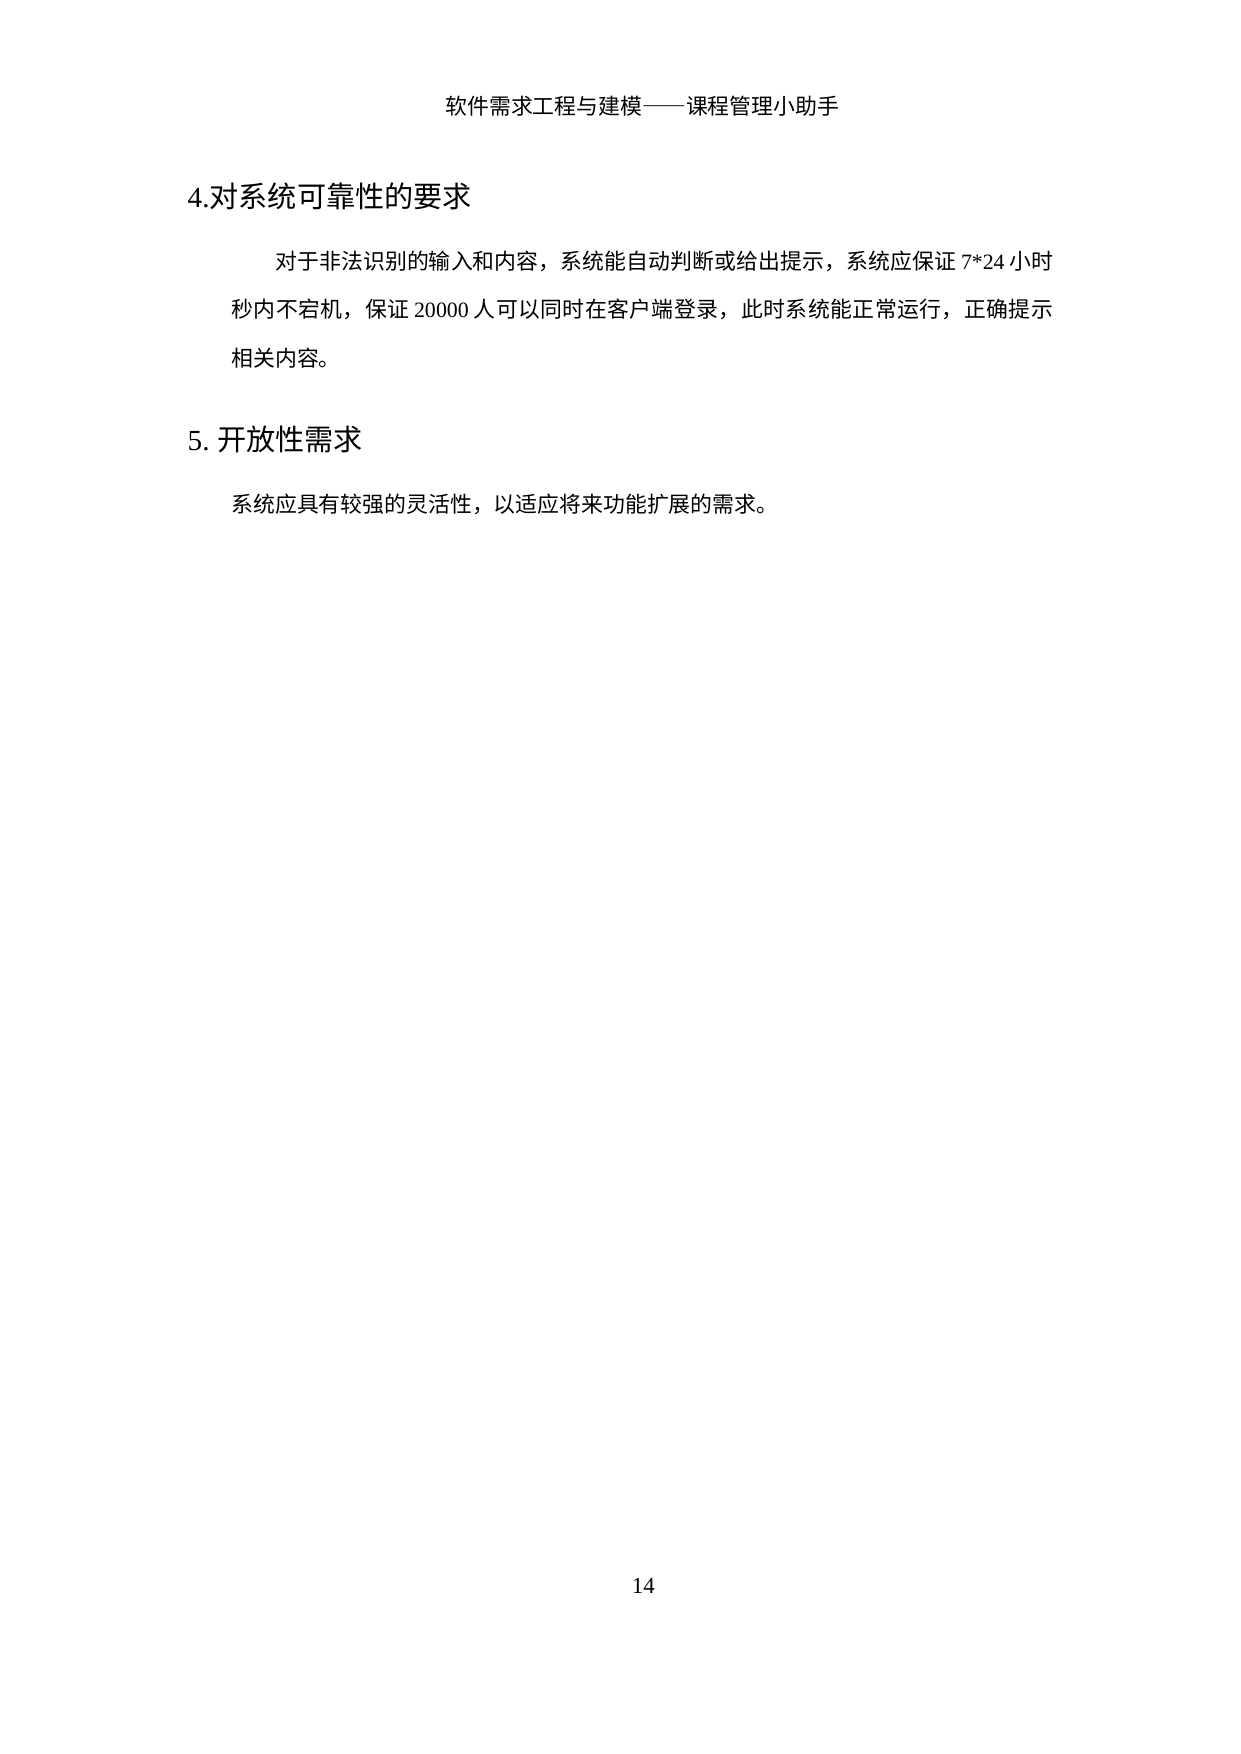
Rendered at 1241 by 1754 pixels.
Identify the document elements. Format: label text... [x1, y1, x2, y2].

text 4.对系统可靠性的要求 [187, 162, 1053, 227]
text 系统应具有较强的灵活性，以适应将来功能扩展的需求。 [187, 487, 1053, 519]
text 5. 开放性需求 [187, 405, 1053, 470]
text 对于非法识别的输入和内容，系统能自动判断或给出提示，系统应保证7*24小时秒内不宕机，保证20000人可以同时在客户端登录，此时系统能正常运行，正确提示相关内容。 [231, 243, 1053, 373]
